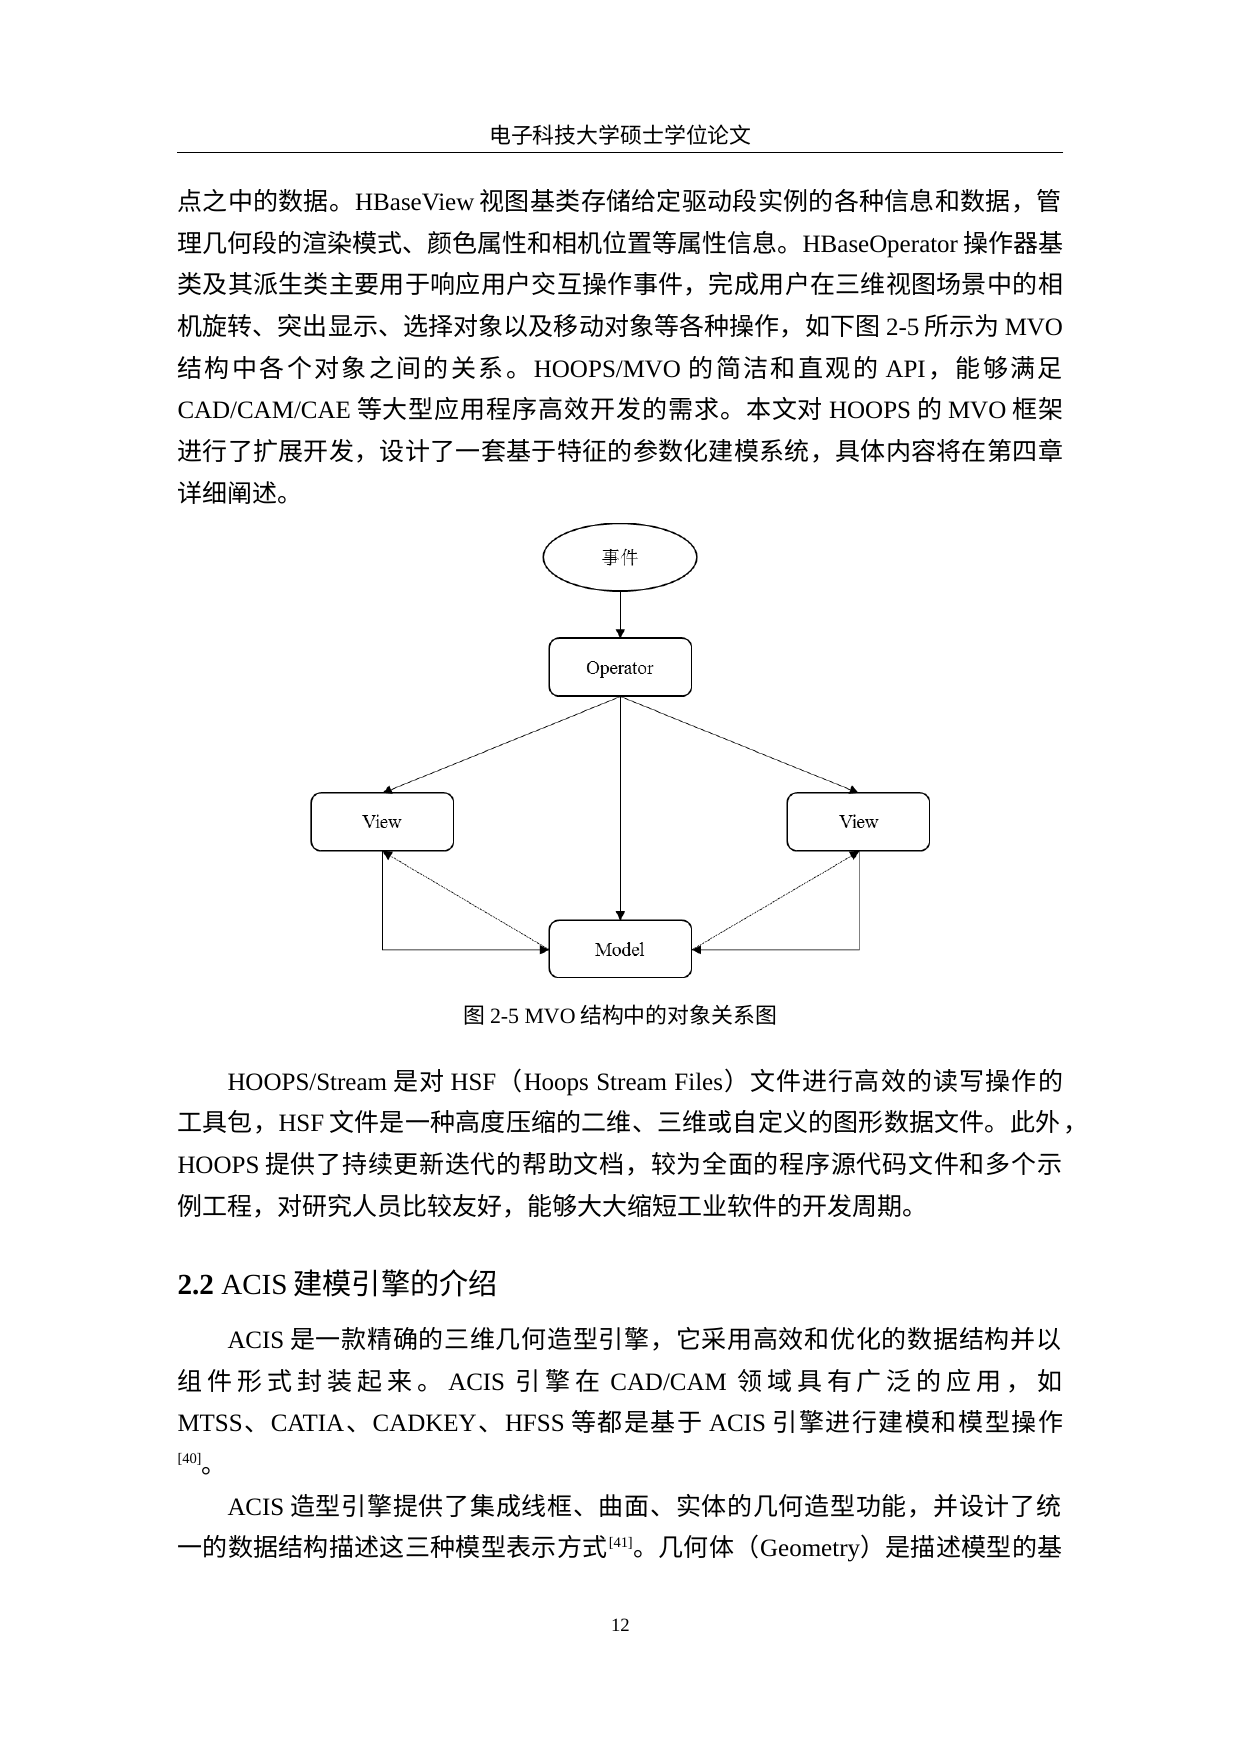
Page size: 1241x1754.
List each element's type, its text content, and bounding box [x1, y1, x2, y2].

text 2.2 ACIS建模引擎的介绍 [177, 1261, 1063, 1303]
picture [310, 523, 930, 978]
text 图2-5 MVO结构中的对象关系图 [177, 990, 1063, 1032]
text ACIS是一款精确的三维几何造型引擎，它采用高效和优化的数据结构并以组件形式封装起来。ACIS引擎在CAD/CAM领域具有广泛的应用，如MTSS、CATIA、CADKEY、HFSS等都是基于ACIS引擎进行建模和模型操作[40]。 [177, 1315, 1063, 1482]
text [177, 1482, 1063, 1565]
text HOOPS/Stream是对HSF（Hoops Stream Files）文件进行高效的读写操作的工具包，HSF文件是一种高度压缩的二维、三维或自定义的图形数据文件。此外，HOOPS提供了持续更新迭代的帮助文档，较为全面的程序源代码文件和多个示例工程，对研究人员比较友好，能够大大缩短工业软件的开发周期。 [177, 1057, 1063, 1223]
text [177, 177, 1063, 511]
